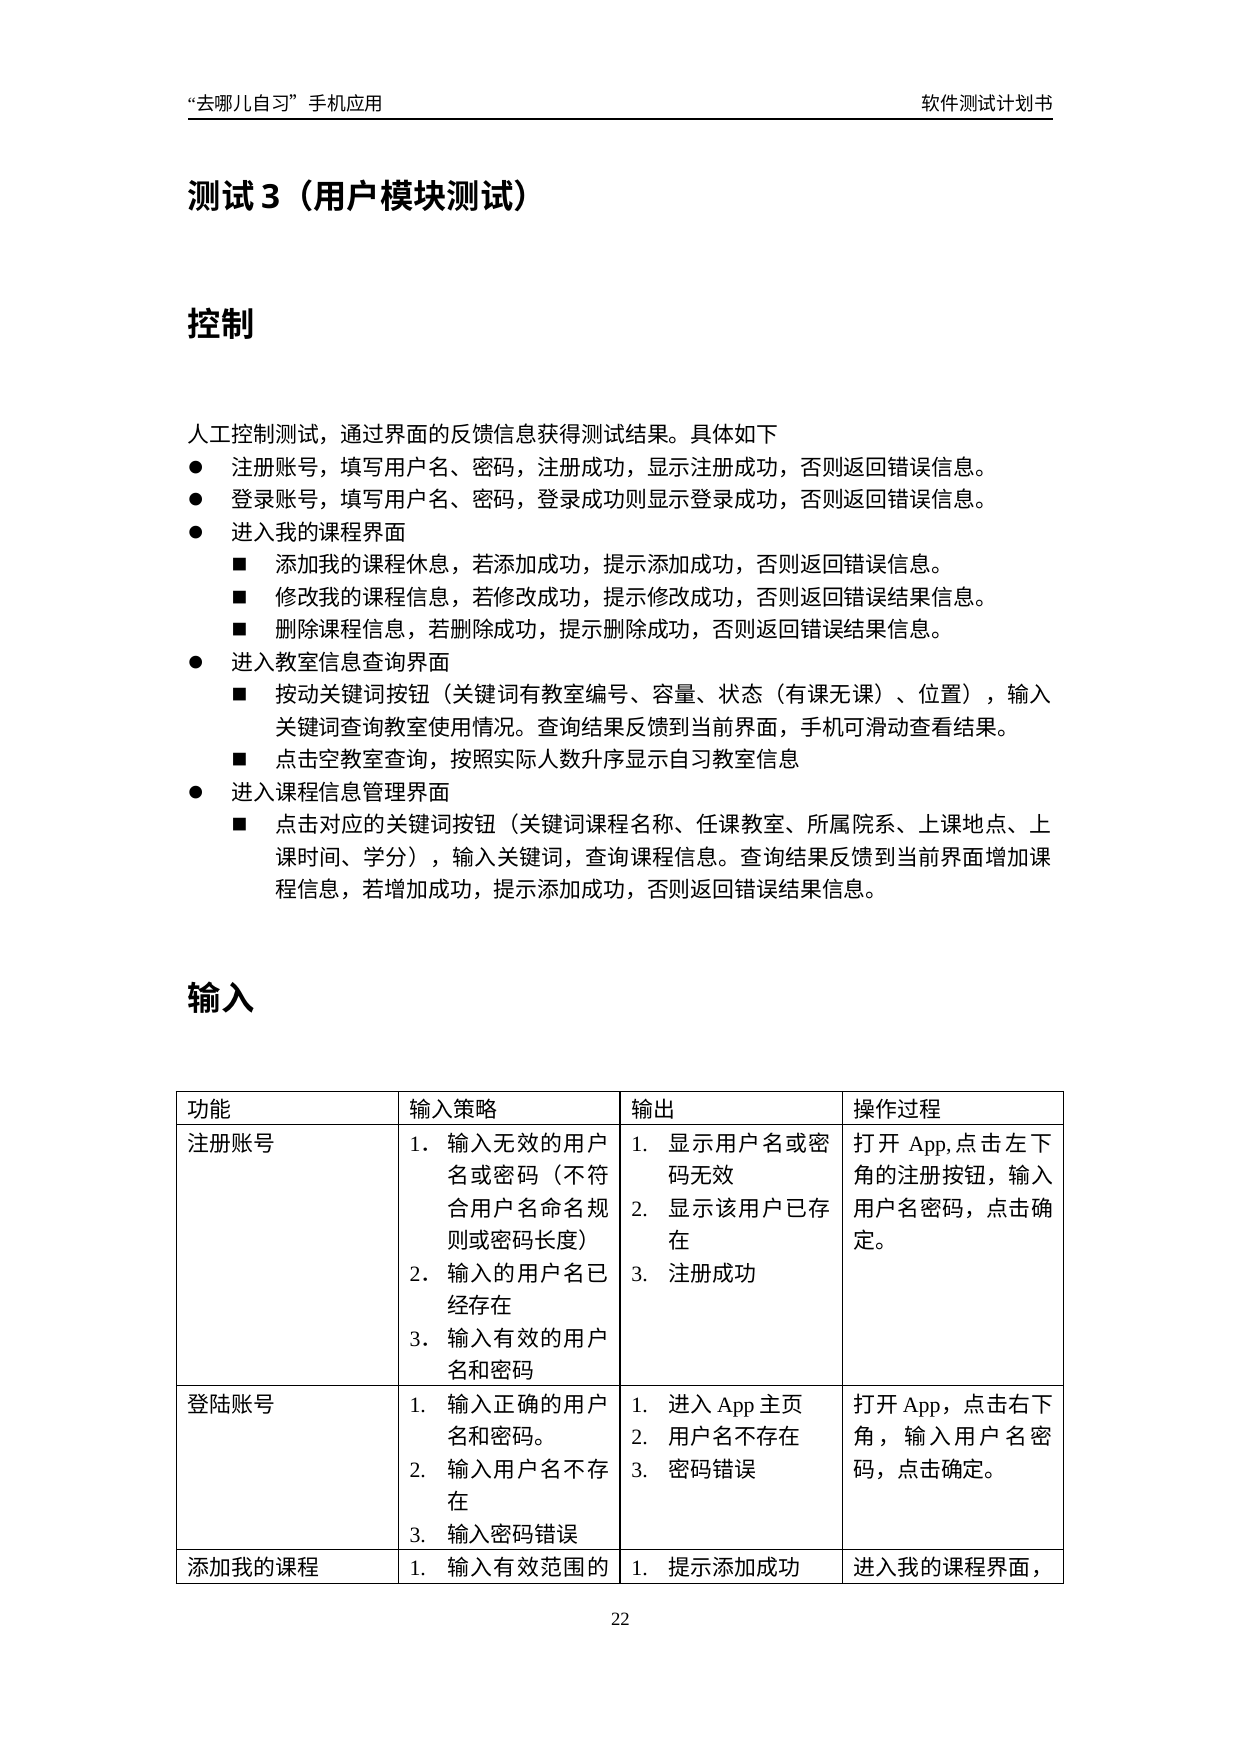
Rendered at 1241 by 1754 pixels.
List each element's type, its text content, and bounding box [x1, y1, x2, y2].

table_cell 打开App，点击右下角，输入用户名密码，点击确定。 [843, 1386, 1063, 1549]
table_cell 打开App,点击左下角的注册按钮，输入用户名密码，点击确定。 [843, 1125, 1063, 1385]
list 添加我的课程休息，若添加成功，提示添加成功，否则返回错误信息。 [231, 547, 1053, 579]
table_cell 注册账号 [177, 1125, 398, 1385]
list 登录账号，填写用户名、密码，登录成功则显示登录成功，否则返回错误信息。 [187, 482, 1053, 514]
table_cell 添加我的课程 [177, 1550, 398, 1582]
table_cell 显示用户名或密码无效 显示该用户已存在 注册成功 [621, 1125, 842, 1385]
list 进入课程信息管理界面 [187, 774, 1053, 807]
list 注册账号，填写用户名、密码，注册成功，显示注册成功，否则返回错误信息。 [187, 449, 1053, 482]
subtitle 测试3（用户模块测试） [187, 162, 1053, 227]
list 按动关键词按钮（关键词有教室编号、容量、状态（有课无课）、位置），输入关键词查询教室使用情况。查询结果反馈到当前界面，手机可滑动查看结果。 [231, 677, 1053, 742]
list 删除课程信息，若删除成功，提示删除成功，否则返回错误结果信息。 [231, 612, 1053, 644]
table_cell 进入我的课程界面，点击添加按钮 [843, 1550, 1063, 1582]
text 人工控制测试，通过界面的反馈信息获得测试结果。具体如下 [187, 417, 1053, 449]
list 修改我的课程信息，若修改成功，提示修改成功，否则返回错误结果信息。 [231, 579, 1053, 612]
table_cell 进入App主页 用户名不存在 密码错误 [621, 1386, 842, 1549]
table_cell 输入正确的用户名和密码。 输入用户名不存在 输入密码错误 [399, 1386, 619, 1549]
table_header 输出 [621, 1092, 842, 1124]
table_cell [621, 1550, 842, 1582]
subtitle 控制 [187, 289, 1053, 354]
list 点击对应的关键词按钮（关键词课程名称、任课教室、所属院系、上课地点、上课时间、学分），输入关键词，查询课程信息。查询结果反馈到当前界面增加课程信息，若增加成功，提示添加成功，否则返回错误结果信息。 [231, 807, 1053, 904]
table_cell 输入无效的用户名或密码（不符合用户名命名规则或密码长度） 输入的用户名已经存在 输入有效的用户名和密码 [399, 1125, 619, 1385]
list 进入教室信息查询界面 [187, 644, 1053, 677]
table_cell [399, 1550, 619, 1582]
table_header 输入策略 [399, 1092, 619, 1124]
table_cell 登陆账号 [177, 1386, 398, 1549]
subtitle 输入 [187, 964, 1053, 1029]
table_header 功能 [177, 1092, 398, 1124]
table_header 操作过程 [843, 1092, 1063, 1124]
list 点击空教室查询，按照实际人数升序显示自习教室信息 [231, 742, 1053, 774]
list 进入我的课程界面 [187, 514, 1053, 547]
